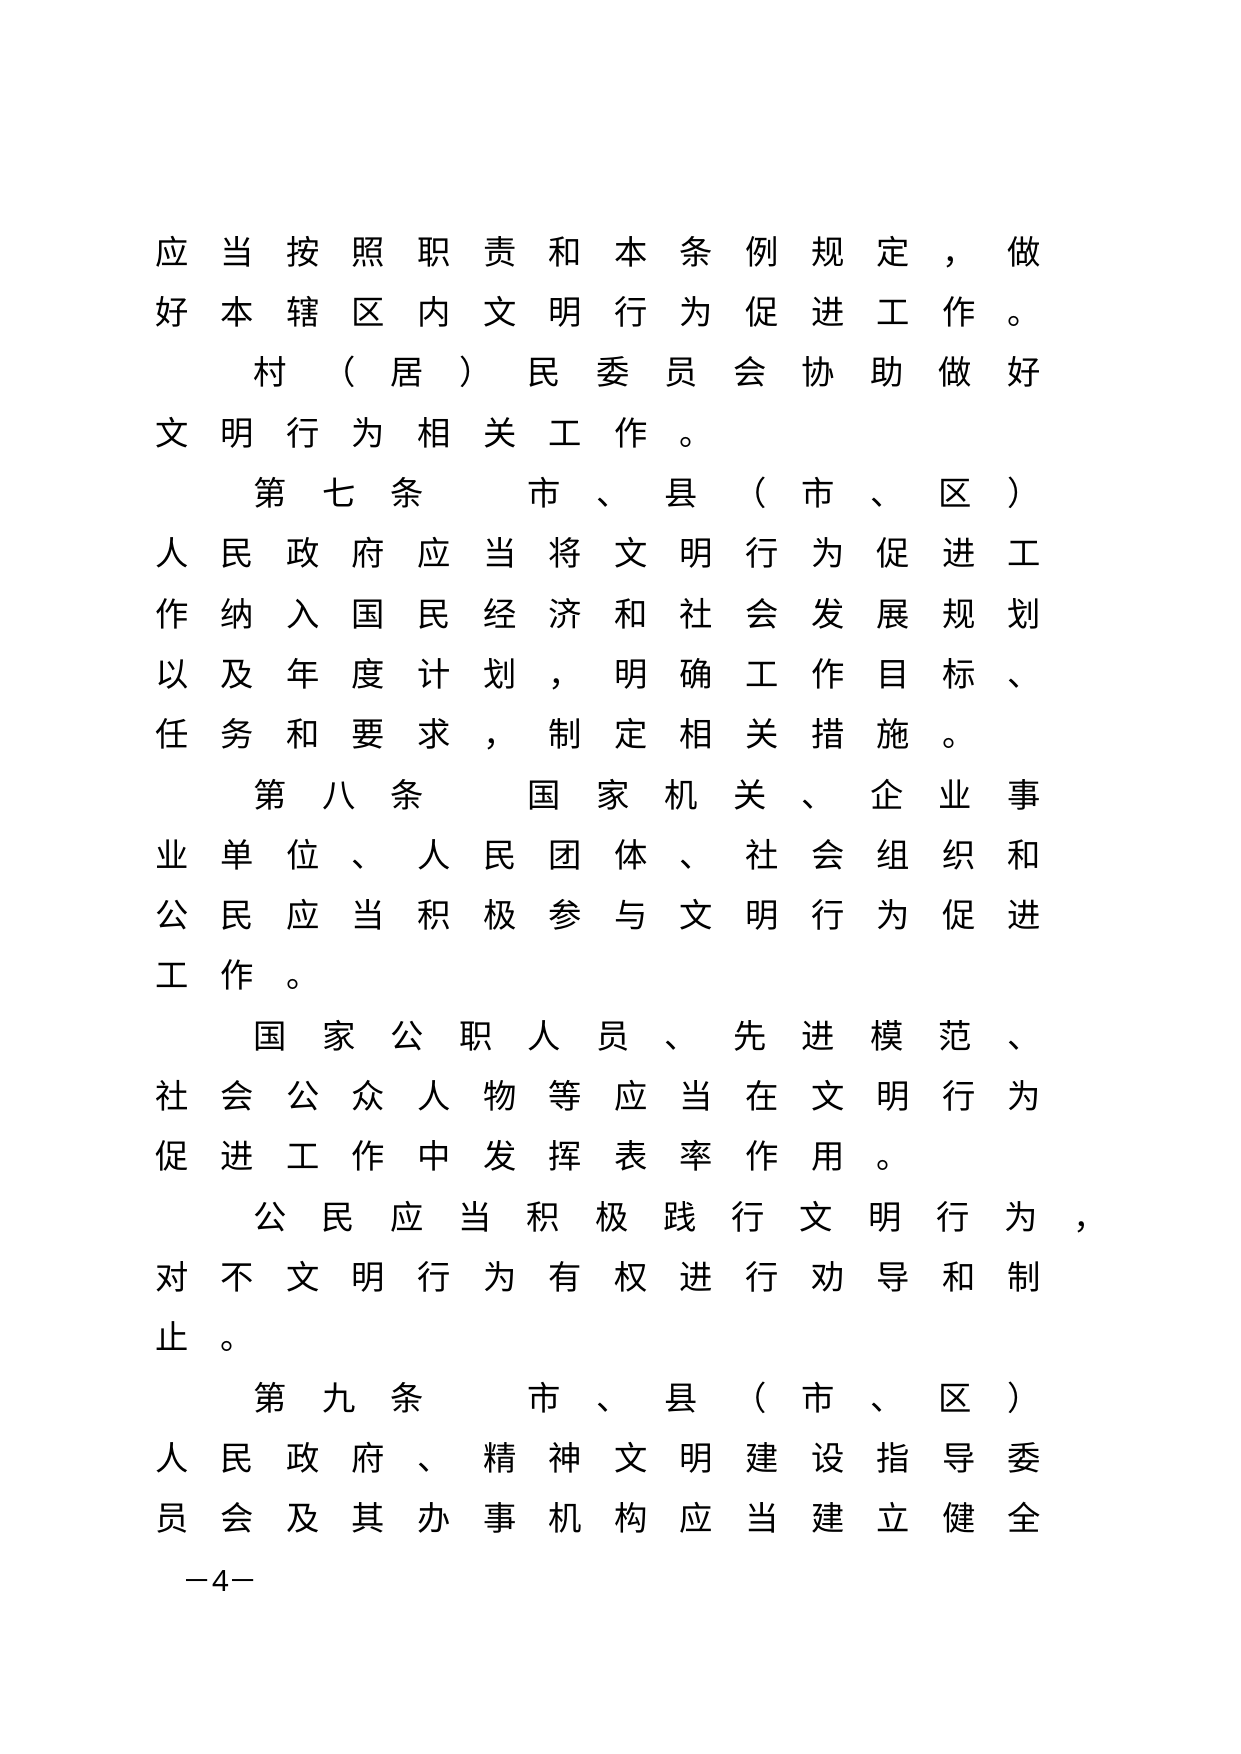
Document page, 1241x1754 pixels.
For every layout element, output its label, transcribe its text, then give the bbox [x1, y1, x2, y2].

text 村（居）民委员会协助做好文明行为相关工作。 [155, 340, 1073, 461]
text 第七条 市、县（市、区）人民政府应当将文明行为促进工作纳入国民经济和社会发展规划以及年度计划，明确工作目标、任务和要求，制定相关措施。 [155, 461, 1073, 762]
text 第八条 国家机关、企业事业单位、人民团体、社会组织和公民应当积极参与文明行为促进工作。 [155, 762, 1073, 1003]
text 国家公职人员、先进模范、社会公众人物等应当在文明行为促进工作中发挥表率作用。 [155, 1003, 1073, 1184]
text 乡镇人民政府、街道办事处应当按照职责和本条例规定，做好本辖区内文明行为促进工作。 [155, 219, 1073, 340]
text 第九条 市、县（市、区）人民政府、精神文明建设指导委员会及其办事机构应当建立健全文明行为表彰奖励制度，按照国家和省有关规定对文明行为及其相关促进工作进行表彰奖励。 [155, 1365, 1073, 1546]
text 公民应当积极践行文明行为，对不文明行为有权进行劝导和制止。 [155, 1184, 1073, 1365]
